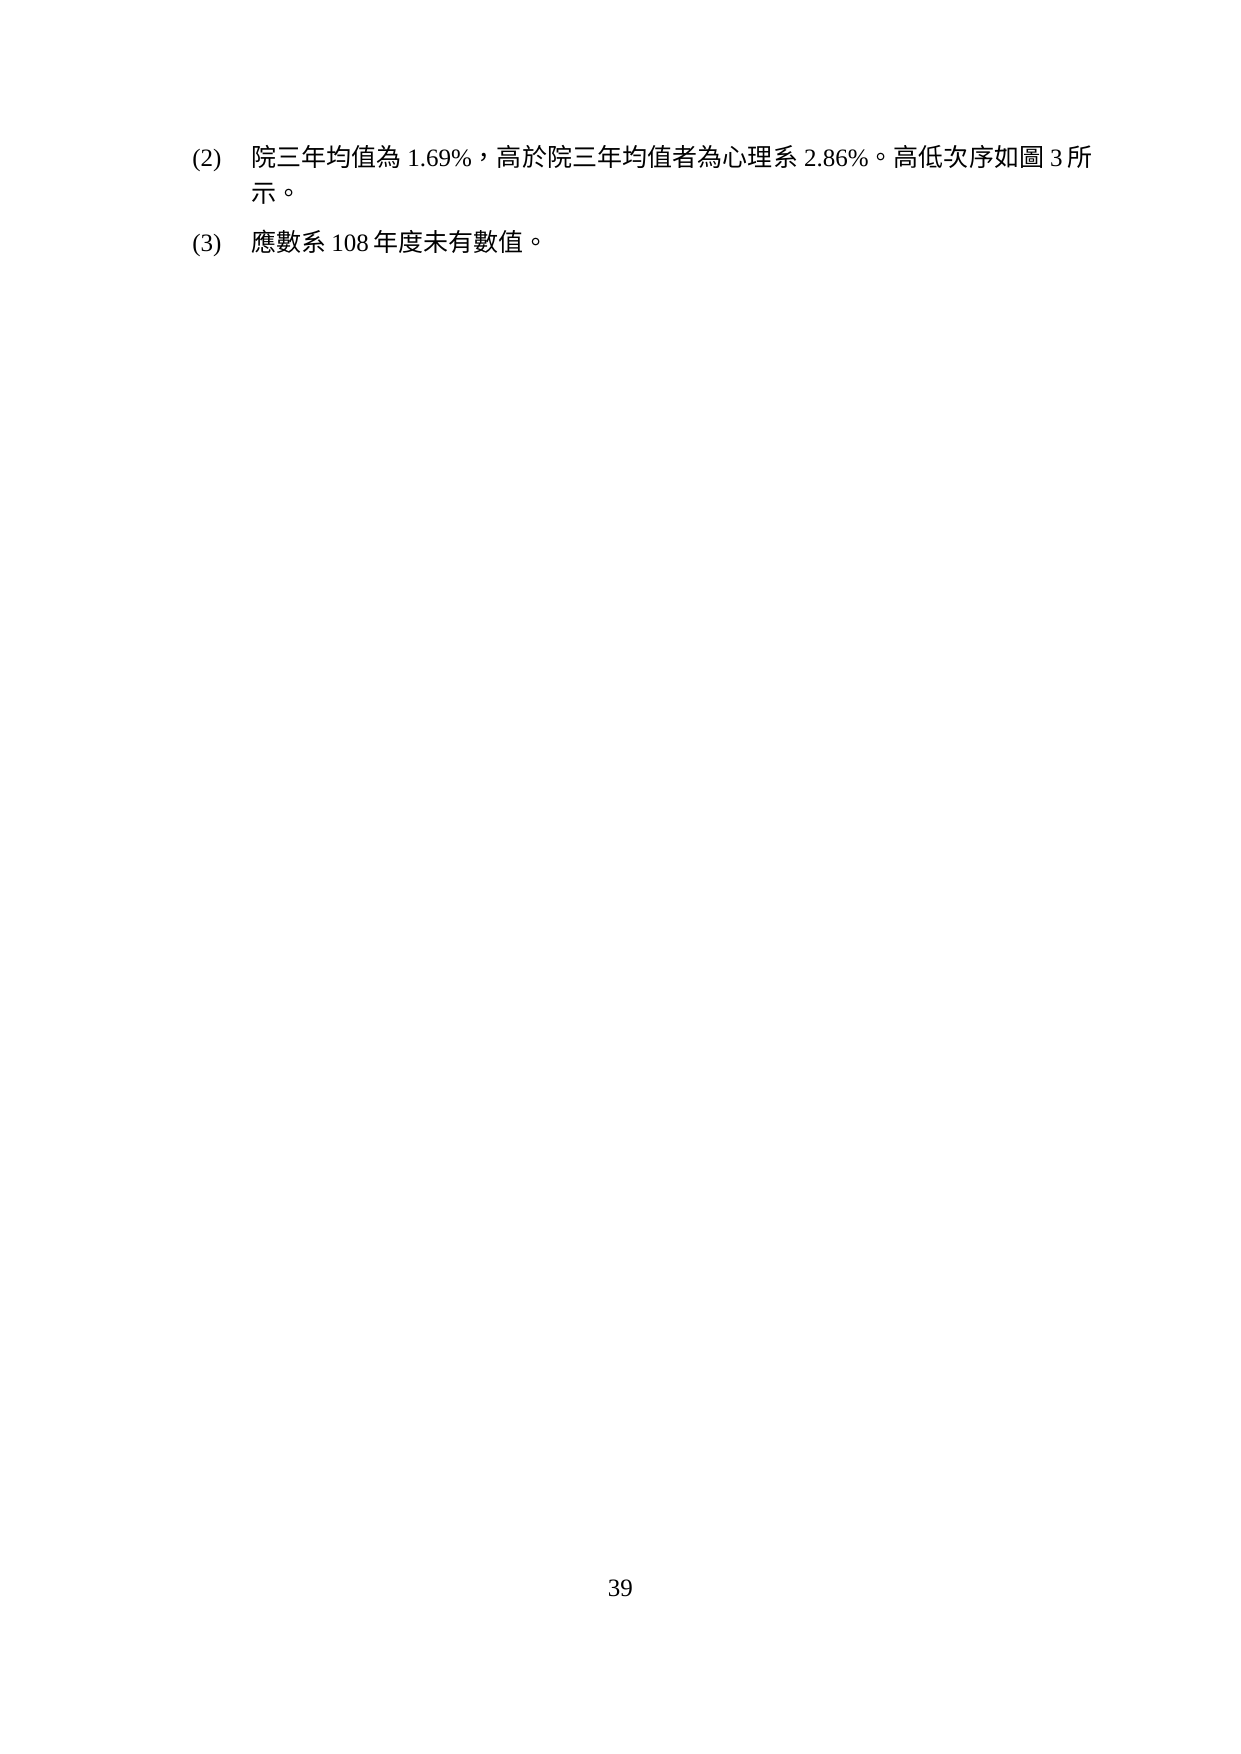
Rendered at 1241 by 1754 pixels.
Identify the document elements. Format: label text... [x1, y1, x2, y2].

list 應數系108年度未有數值。 [192, 223, 1092, 259]
list 院三年均值為1.69%，高於院三年均值者為心理系2.86%。高低次序如圖3所示。 [192, 138, 1092, 210]
